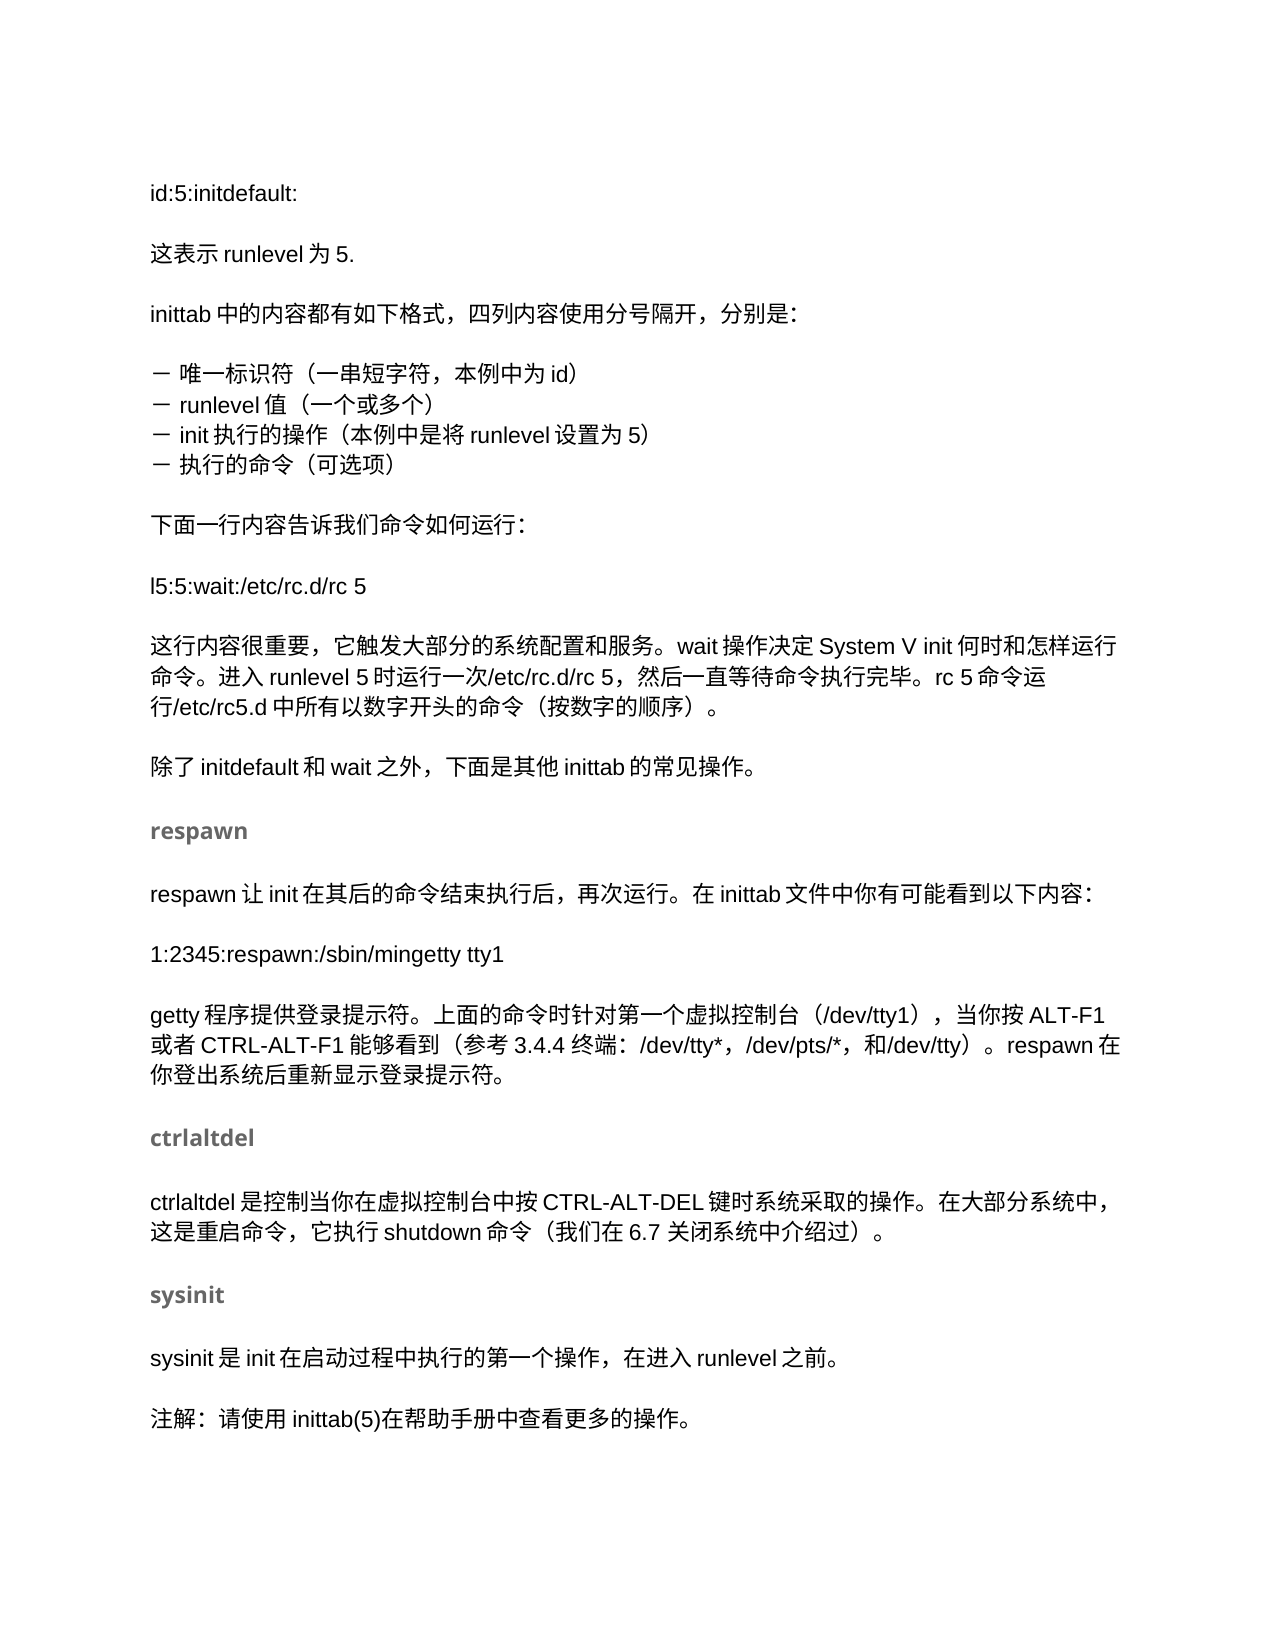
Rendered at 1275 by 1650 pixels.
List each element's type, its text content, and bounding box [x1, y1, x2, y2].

text 1:2345:respawn:/sbin/mingetty tty1 [150, 941, 1125, 967]
text inittab中的内容都有如下格式，四列内容使用分号隔开，分别是： [150, 301, 1125, 327]
subtitle ctrlaltdel [150, 1122, 1125, 1154]
text 这行内容很重要，它触发大部分的系统配置和服务。wait操作决定System V init何时和怎样运行命令。进入runlevel 5时运行一次/etc/rc.d/rc 5，然后一直等待命令执行完毕。rc 5命令运行/etc/rc5.d中所有以数字开头的命令（按数字的顺序）。 [150, 633, 1125, 720]
subtitle sysinit [150, 1279, 1125, 1310]
subtitle respawn [150, 814, 1125, 846]
text － 执行的命令（可选项） [150, 452, 1125, 478]
text ctrlaltdel是控制当你在虚拟控制台中按CTRL-ALT-DEL键时系统采取的操作。在大部分系统中，这是重启命令，它执行shutdown命令（我们在6.7 关闭系统中介绍过）。 [150, 1188, 1125, 1245]
text l5:5:wait:/etc/rc.d/rc 5 [150, 573, 1125, 599]
text 下面一行内容告诉我们命令如何运行： [150, 512, 1125, 539]
text 除了initdefault和wait之外，下面是其他inittab的常见操作。 [150, 754, 1125, 781]
text getty程序提供登录提示符。上面的命令时针对第一个虚拟控制台（/dev/tty1），当你按ALT-F1或者CTRL-ALT-F1能够看到（参考3.4.4 终端：/dev/tty*，/dev/pts/*，和/dev/tty）。respawn在你登出系统后重新显示登录提示符。 [150, 1002, 1125, 1088]
text id:5:initdefault: [150, 180, 1125, 207]
text 这表示runlevel为5. [150, 241, 1125, 267]
text sysinit是init在启动过程中执行的第一个操作，在进入runlevel之前。 [150, 1345, 1125, 1372]
text 注解：请使用inittab(5)在帮助手册中查看更多的操作。 [150, 1406, 1125, 1432]
text － init执行的操作（本例中是将runlevel设置为5） [150, 422, 1125, 448]
text － runlevel值（一个或多个） [150, 392, 1125, 418]
text － 唯一标识符（一串短字符，本例中为id） [150, 361, 1125, 388]
text respawn让init在其后的命令结束执行后，再次运行。在inittab文件中你有可能看到以下内容： [150, 881, 1125, 907]
